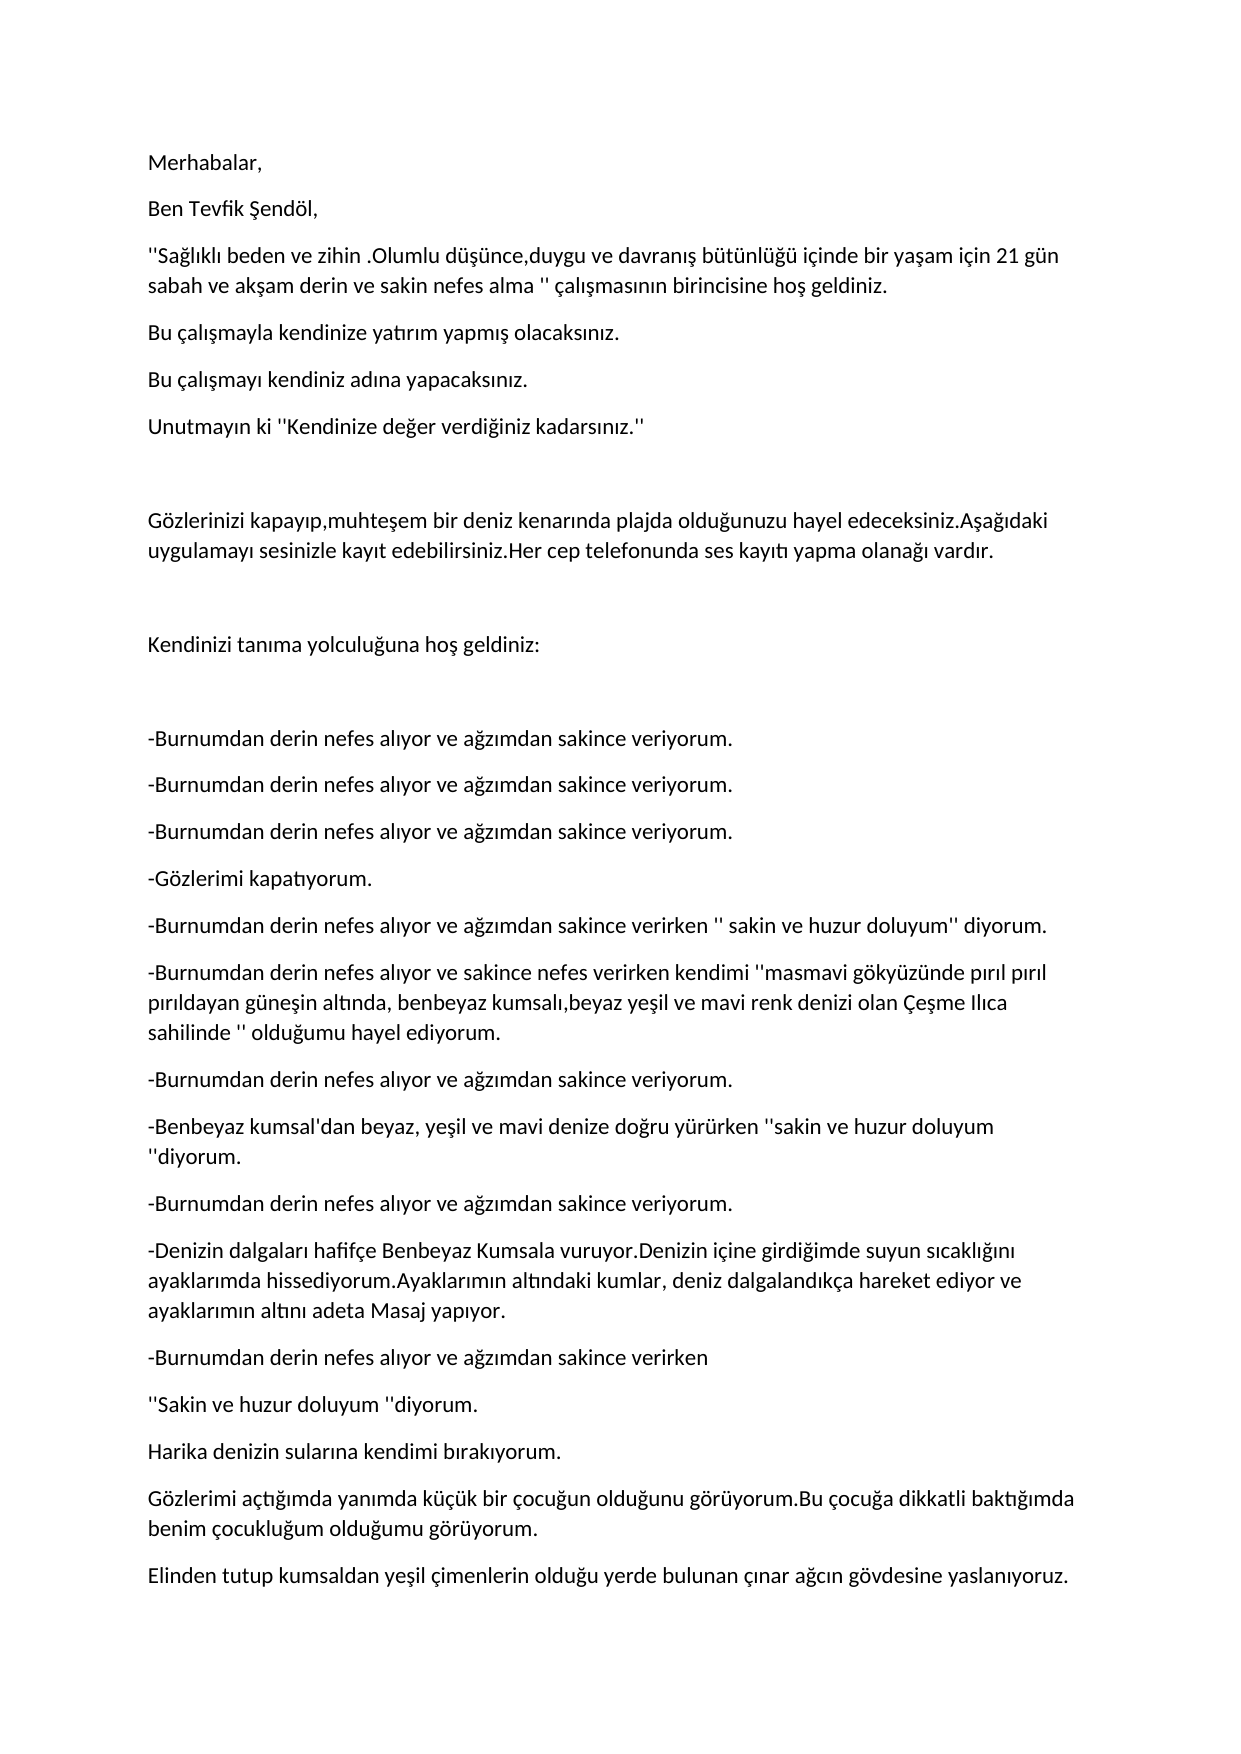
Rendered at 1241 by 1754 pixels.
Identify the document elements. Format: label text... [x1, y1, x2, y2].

text -Benbeyaz kumsal'dan beyaz, yeşil ve mavi denize doğru yürürken ''sakin ve huzur doluyum ''diyorum. [148, 1112, 1093, 1170]
text Gözlerimi açtığımda yanımda küçük bir çocuğun olduğunu görüyorum.Bu çocuğa dikkatli baktığımda benim çocukluğum olduğumu görüyorum. [148, 1484, 1093, 1542]
text -Gözlerimi kapatıyorum. [148, 864, 1093, 892]
text Bu çalışmayı kendiniz adına yapacaksınız. [148, 365, 1093, 393]
text -Burnumdan derin nefes alıyor ve ağzımdan sakince veriyorum. [148, 1189, 1093, 1217]
text ''Sağlıklı beden ve zihin .Olumlu düşünce,duygu ve davranış bütünlüğü içinde bir yaşam için 21 gün sabah ve akşam derin ve sakin nefes alma '' çalışmasının birincisine hoş geldiniz. [148, 241, 1093, 299]
text -Burnumdan derin nefes alıyor ve ağzımdan sakince veriyorum. [148, 1065, 1093, 1093]
text Elinden tutup kumsaldan yeşil çimenlerin olduğu yerde bulunan çınar ağcın gövdesine yaslanıyoruz. [148, 1561, 1093, 1589]
text Ben Tevfik Şendöl, [148, 194, 1093, 222]
text Unutmayın ki ''Kendinize değer verdiğiniz kadarsınız.'' [148, 412, 1093, 440]
text Harika denizin sularına kendimi bırakıyorum. [148, 1437, 1093, 1465]
text -Denizin dalgaları hafifçe Benbeyaz Kumsala vuruyor.Denizin içine girdiğimde suyun sıcaklığını ayaklarımda hissediyorum.Ayaklarımın altındaki kumlar, deniz dalgalandıkça hareket ediyor ve ayaklarımın altını adeta Masaj yapıyor. [148, 1236, 1093, 1324]
text Merhabalar, [148, 148, 1093, 176]
text Gözlerinizi kapayıp,muhteşem bir deniz kenarında plajda olduğunuzu hayel edeceksiniz.Aşağıdaki uygulamayı sesinizle kayıt edebilirsiniz.Her cep telefonunda ses kayıtı yapma olanağı vardır. [148, 506, 1093, 564]
text -Burnumdan derin nefes alıyor ve ağzımdan sakince verirken '' sakin ve huzur doluyum'' diyorum. [148, 911, 1093, 939]
text -Burnumdan derin nefes alıyor ve ağzımdan sakince veriyorum. [148, 771, 1093, 798]
text -Burnumdan derin nefes alıyor ve ağzımdan sakince veriyorum. [148, 817, 1093, 845]
text ''Sakin ve huzur doluyum ''diyorum. [148, 1390, 1093, 1418]
text -Burnumdan derin nefes alıyor ve sakince nefes verirken kendimi ''masmavi gökyüzünde pırıl pırıl pırıldayan güneşin altında, benbeyaz kumsalı,beyaz yeşil ve mavi renk denizi olan Çeşme Ilıca sahilinde '' olduğumu hayel ediyorum. [148, 958, 1093, 1046]
text Bu çalışmayla kendinize yatırım yapmış olacaksınız. [148, 318, 1093, 346]
text Kendinizi tanıma yolculuğuna hoş geldiniz: [148, 630, 1093, 658]
text -Burnumdan derin nefes alıyor ve ağzımdan sakince veriyorum. [148, 724, 1093, 752]
text -Burnumdan derin nefes alıyor ve ağzımdan sakince verirken [148, 1343, 1093, 1371]
